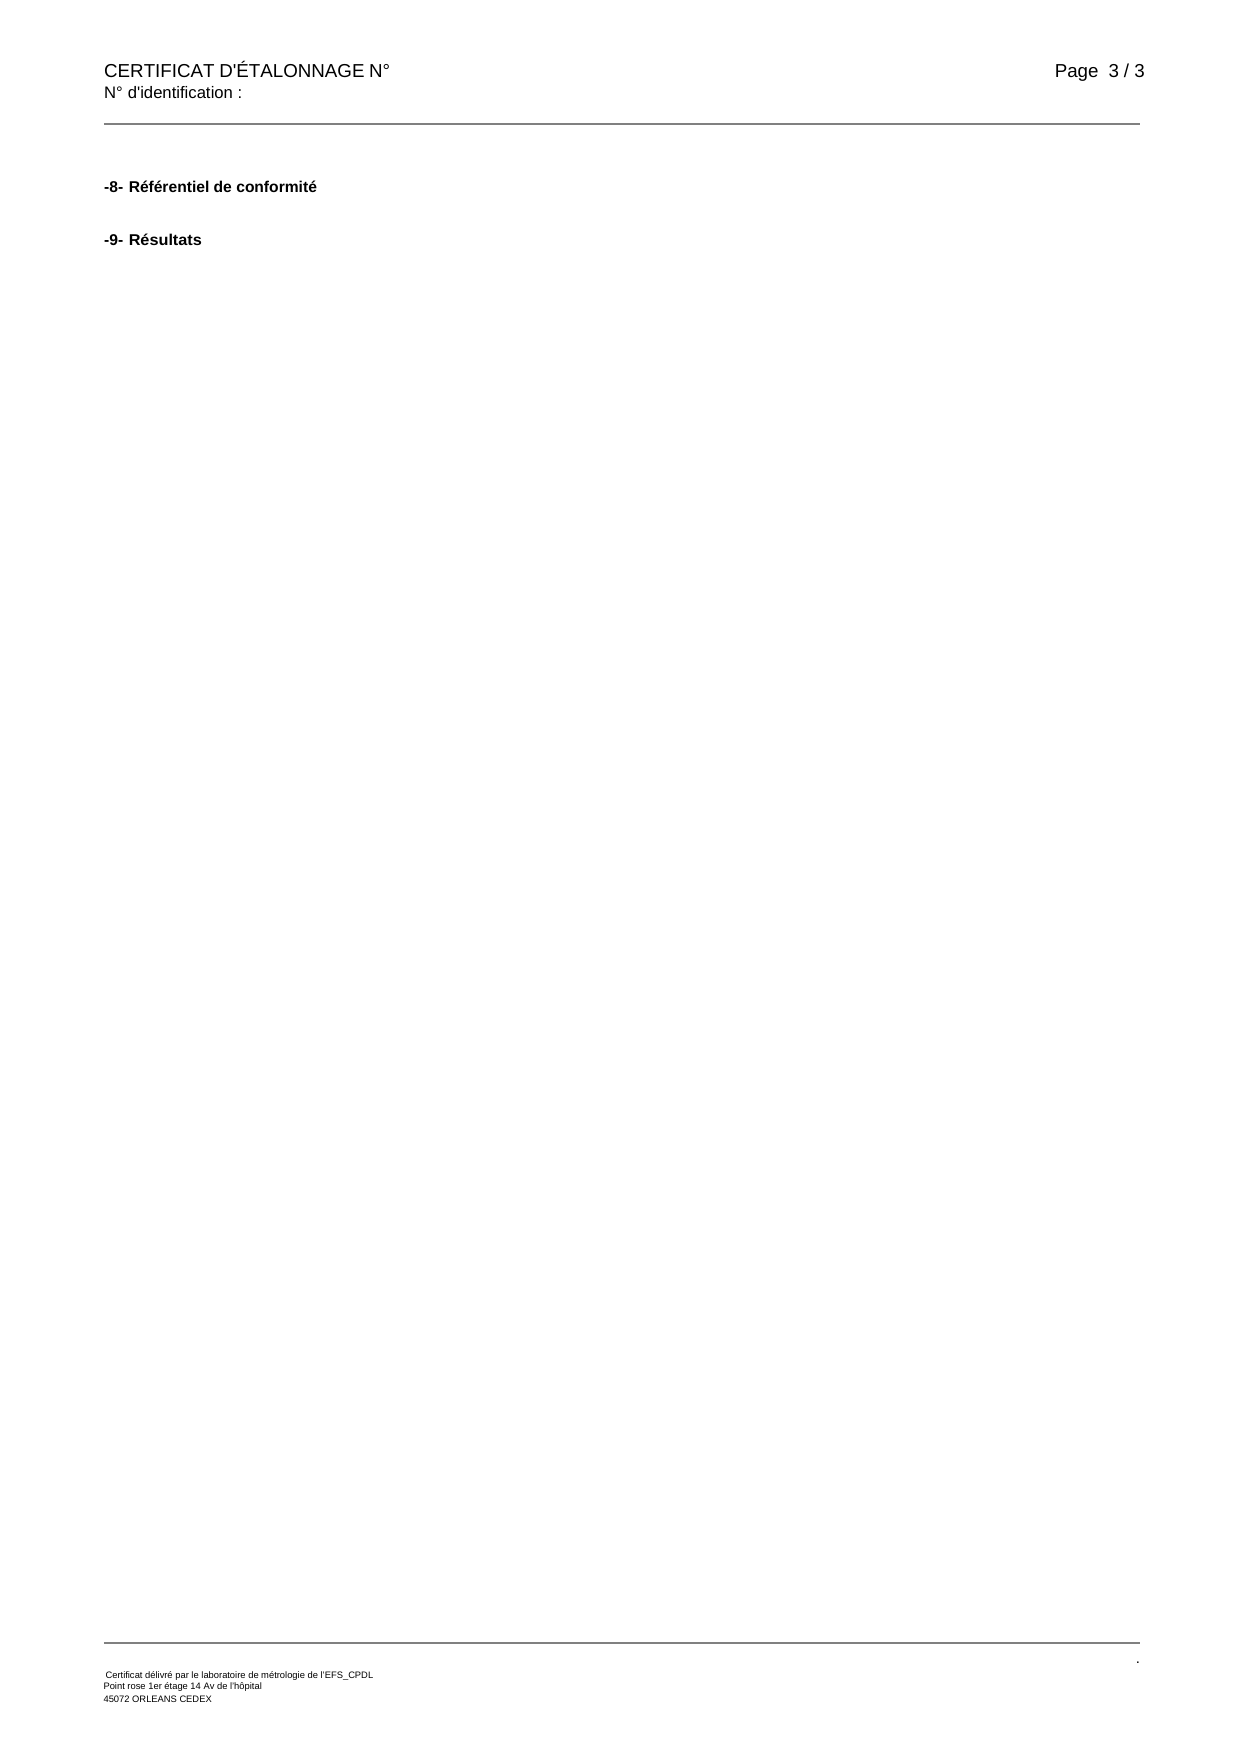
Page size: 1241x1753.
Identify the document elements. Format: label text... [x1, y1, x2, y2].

text -9- Résultats [104, 230, 1155, 248]
text -8- Référentiel de conformité [104, 177, 1155, 196]
